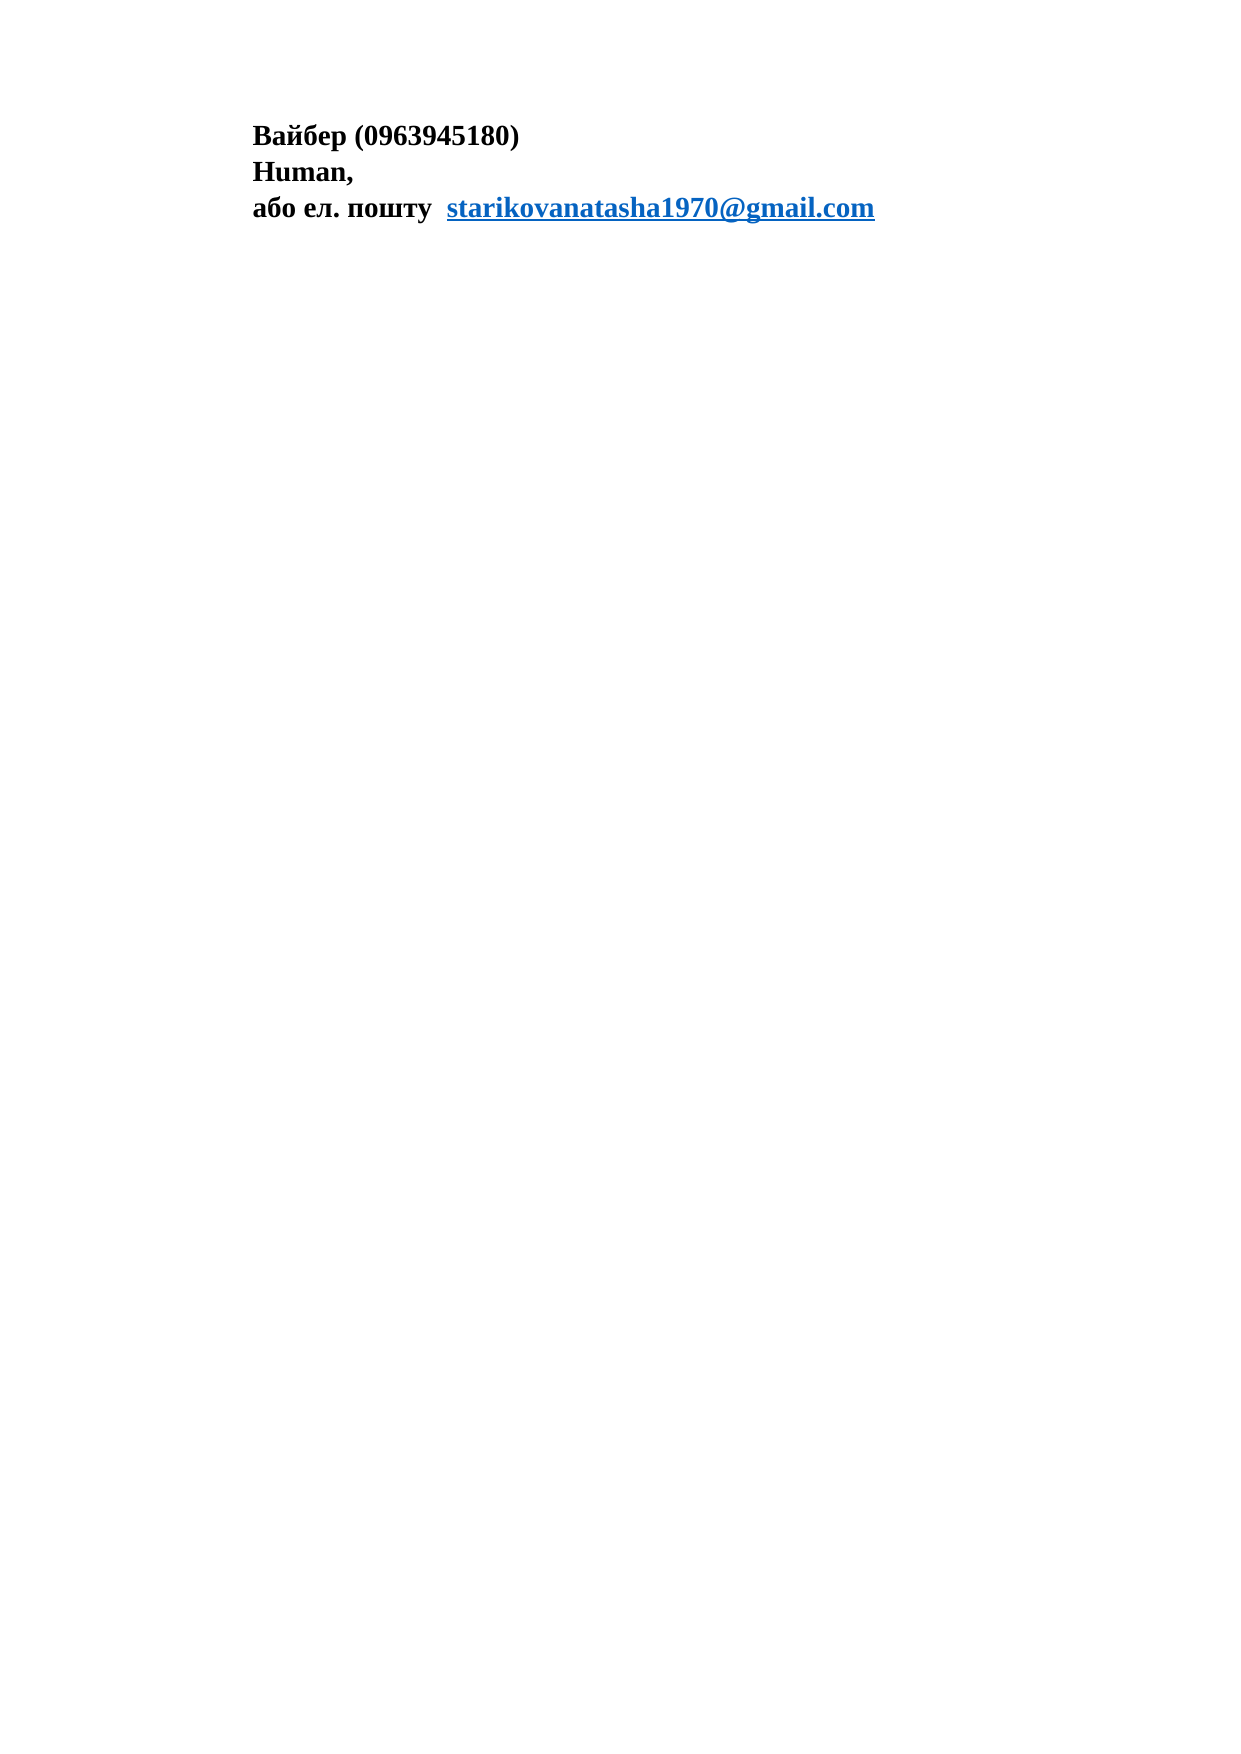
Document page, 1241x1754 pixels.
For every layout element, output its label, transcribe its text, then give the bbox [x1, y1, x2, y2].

text Human, [252, 154, 1152, 188]
list або ел. пошту starikovanatasha1970@gmail.com [252, 190, 1152, 224]
list Вайбер (0963945180) [252, 118, 1152, 152]
